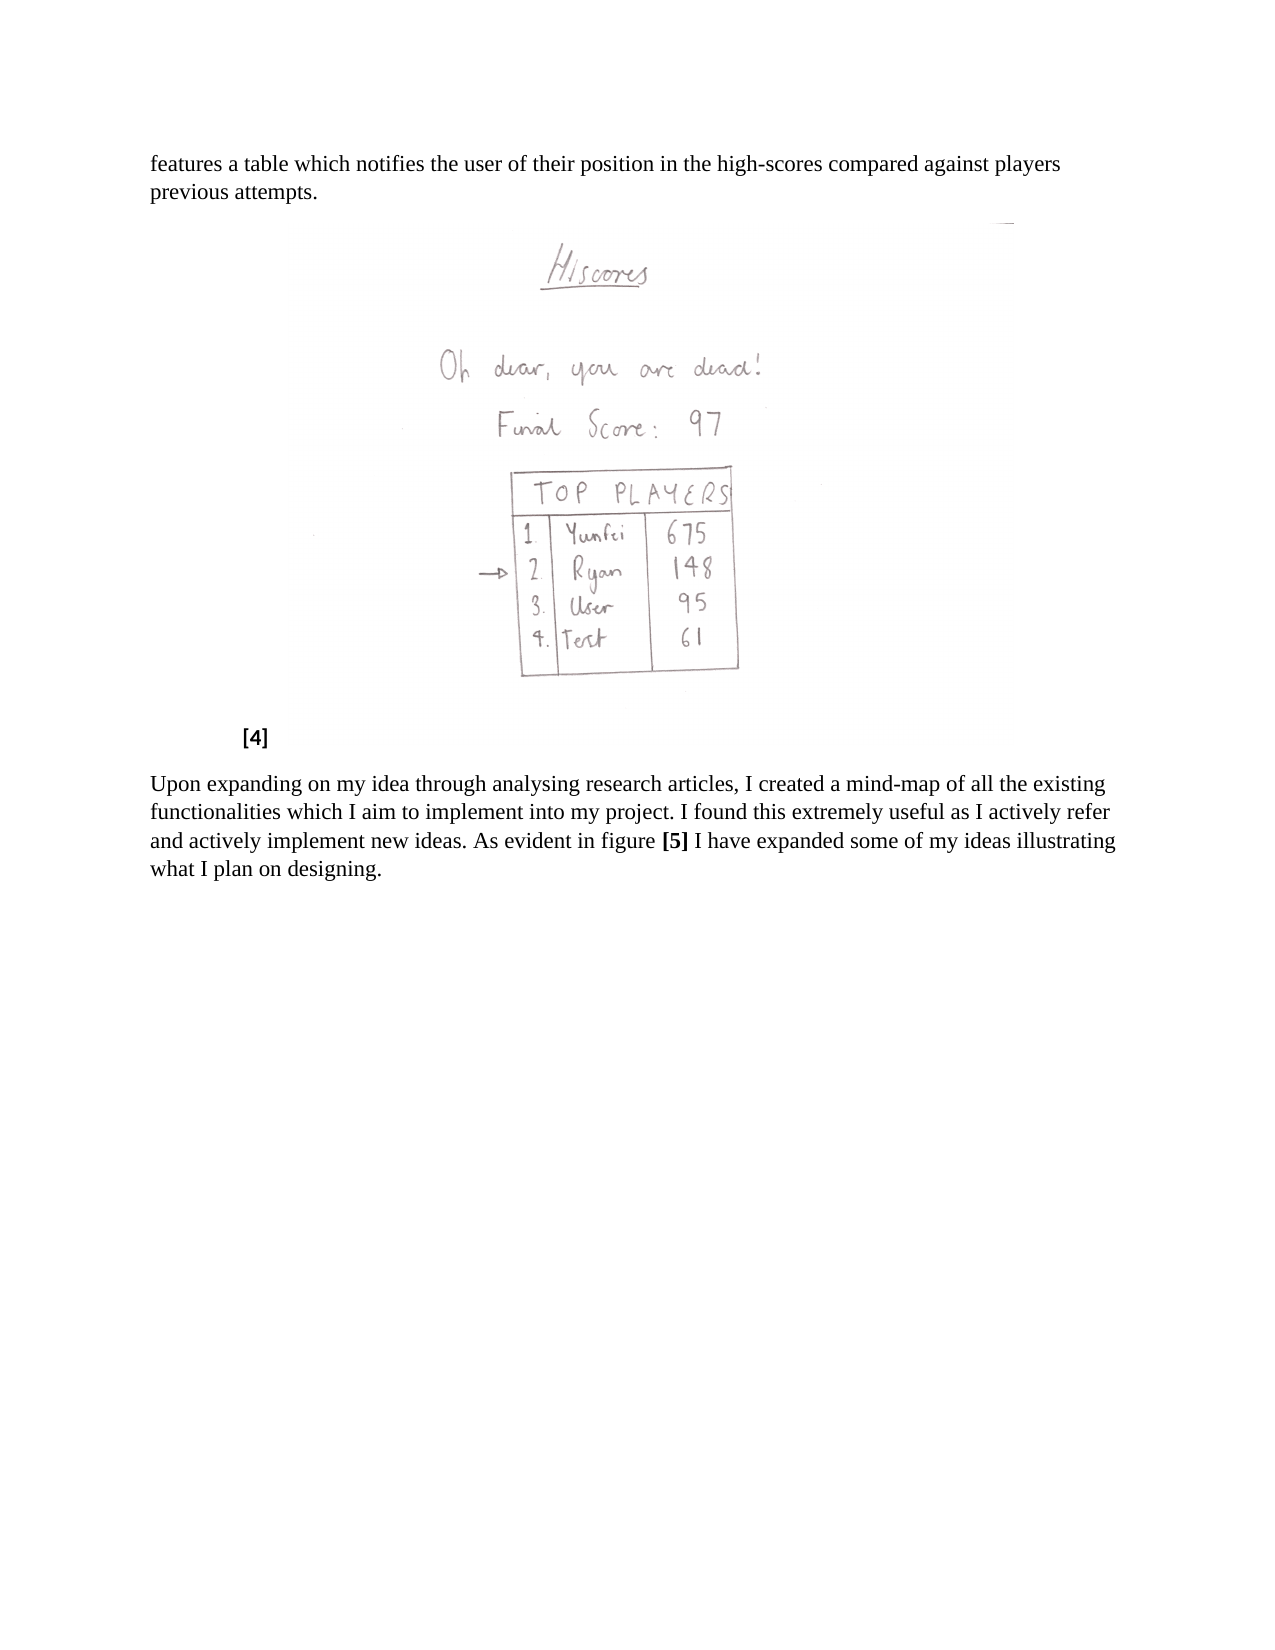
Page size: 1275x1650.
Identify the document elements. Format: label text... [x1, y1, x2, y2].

text [4] [150, 223, 1125, 751]
text Upon expanding on my idea through analysing research articles, I created a mind-map of all the existing functionalities which I aim to implement into my project. I found this extremely useful as I actively refer and actively implement new ideas. As evident in figure [5] I have expanded some of my ideas illustrating what I plan on designing. [150, 770, 1125, 882]
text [150, 150, 1125, 205]
